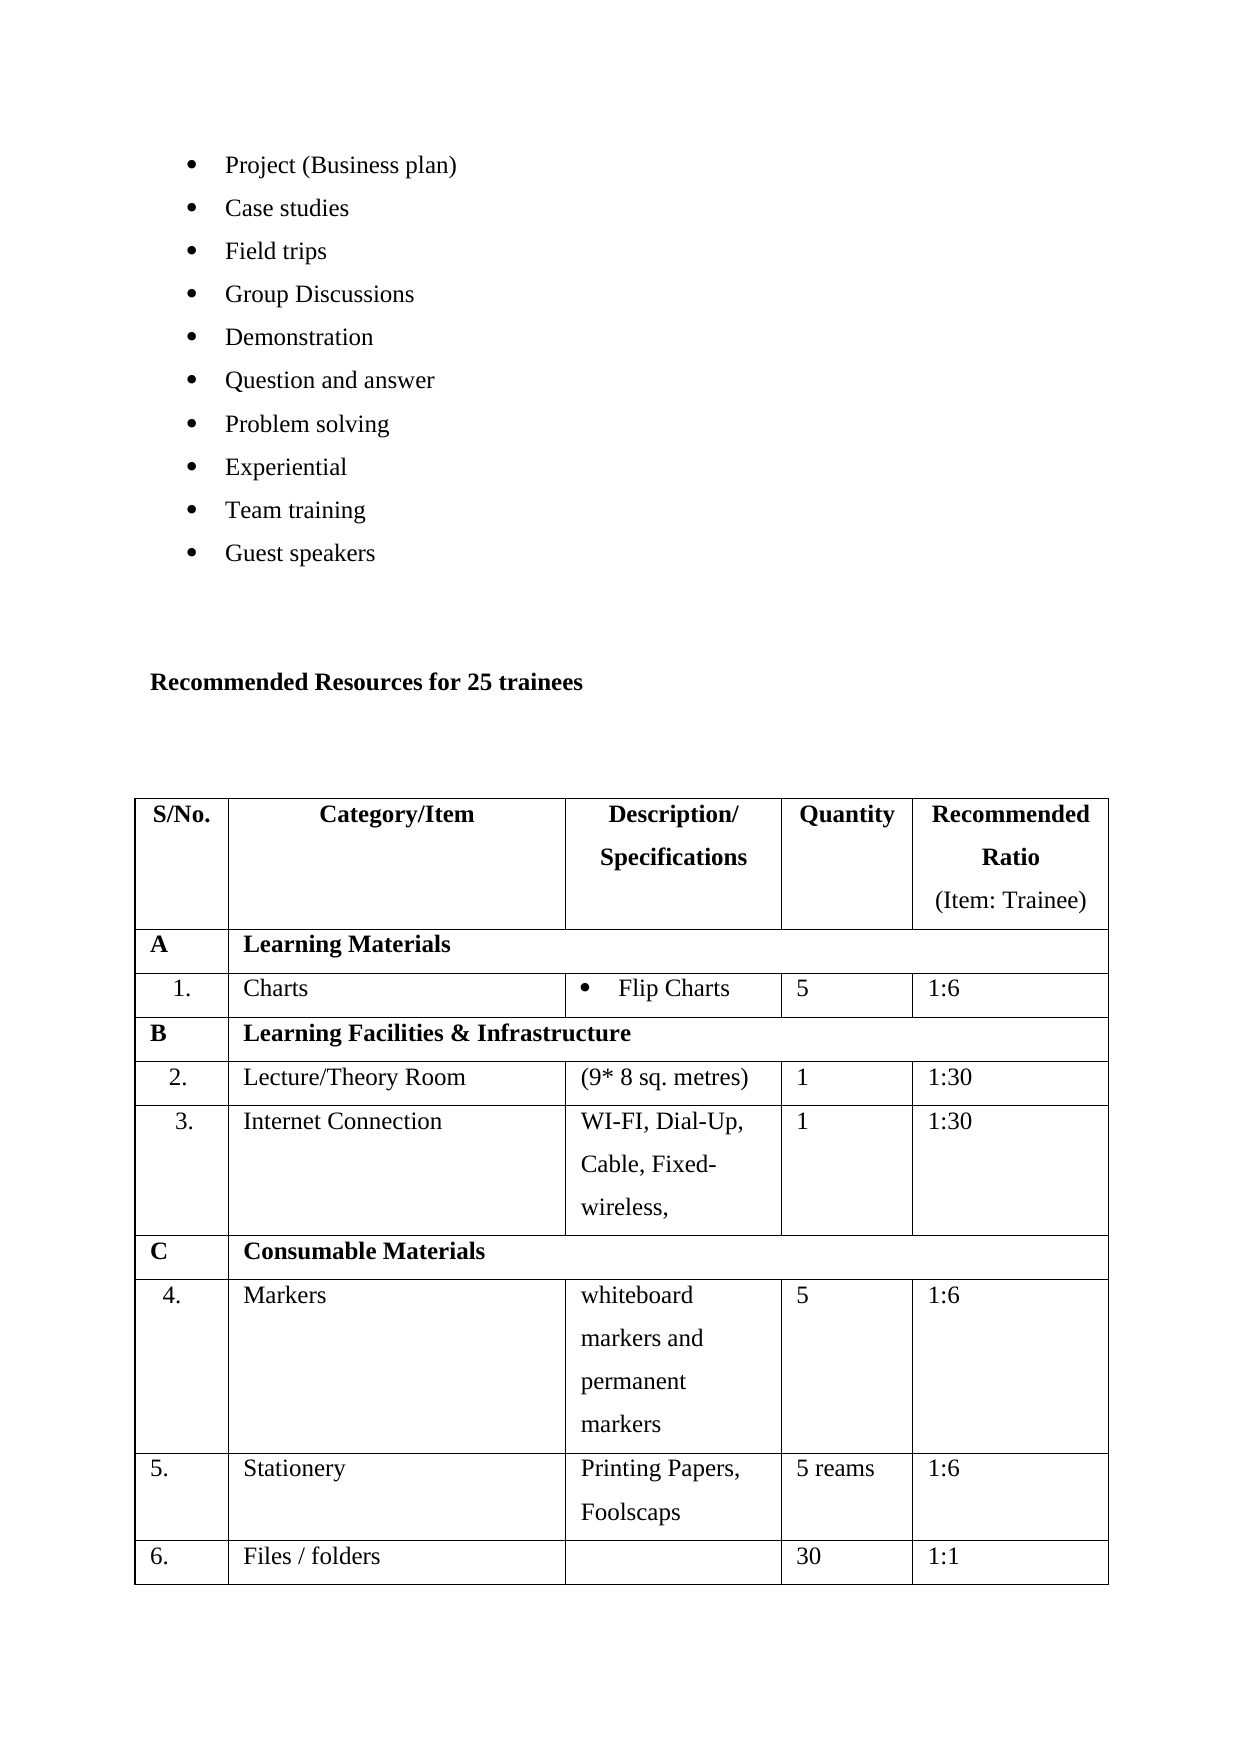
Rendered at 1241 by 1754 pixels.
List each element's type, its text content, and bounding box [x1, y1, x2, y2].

table_header Description/ Specifications [566, 799, 781, 928]
table_cell 5 reams [782, 1454, 912, 1540]
table_header Quantity [782, 799, 912, 928]
table_cell 1:30 [913, 1062, 1108, 1105]
table_cell (9* 8 sq. metres) [566, 1062, 781, 1105]
table_cell 1:6 [913, 1280, 1108, 1452]
table_cell 3. [136, 1106, 228, 1235]
table_cell 1:1 [913, 1541, 1108, 1584]
list Case studies [187, 193, 1090, 222]
list Guest speakers [187, 538, 1090, 567]
table_header Category/Item [229, 799, 565, 928]
table_cell [566, 1541, 781, 1584]
list Question and answer [187, 366, 1090, 394]
table_cell Internet Connection [229, 1106, 565, 1235]
table_cell 5. [136, 1454, 228, 1540]
table_cell Printing Papers, Foolscaps [566, 1454, 781, 1540]
table_cell A [136, 930, 228, 972]
list Group Discussions [187, 279, 1090, 308]
list Field trips [187, 236, 1090, 265]
table_cell Files / folders [229, 1541, 565, 1584]
list Team training [187, 495, 1090, 524]
table_cell Markers [229, 1280, 565, 1452]
table_cell WI-FI, Dial-Up, Cable, Fixed-wireless, [566, 1106, 781, 1235]
table_cell Lecture/Theory Room [229, 1062, 565, 1105]
list Project (Business plan) [187, 150, 1090, 179]
table_cell C [136, 1236, 228, 1279]
table_cell 2. [136, 1062, 228, 1105]
text Recommended Resources for 25 trainees [150, 667, 1090, 696]
table_cell 1. [136, 974, 228, 1017]
table_cell 1:6 [913, 974, 1108, 1017]
table_cell 4. [136, 1280, 228, 1452]
table_cell Learning Facilities & Infrastructure [229, 1018, 1108, 1061]
table_cell Charts [229, 974, 565, 1017]
table_cell Consumable Materials [229, 1236, 1108, 1279]
table_cell Learning Materials [229, 930, 1108, 972]
table_cell 1:30 [913, 1106, 1108, 1235]
table_header S/No. [136, 799, 228, 928]
list Problem solving [187, 409, 1090, 437]
list Experiential [187, 452, 1090, 481]
table_cell 6. [136, 1541, 228, 1584]
table_cell 1 [782, 1062, 912, 1105]
table_cell 5 [782, 1280, 912, 1452]
table_cell whiteboard markers and permanent markers [566, 1280, 781, 1452]
table_cell Flip Charts [566, 974, 781, 1017]
table_cell 1 [782, 1106, 912, 1235]
table_header Recommended Ratio (Item: Trainee) [913, 799, 1108, 928]
table_cell 1:6 [913, 1454, 1108, 1540]
table_cell Stationery [229, 1454, 565, 1540]
table_cell B [136, 1018, 228, 1061]
list Demonstration [187, 322, 1090, 351]
table_cell 30 [782, 1541, 912, 1584]
table_cell 5 [782, 974, 912, 1017]
